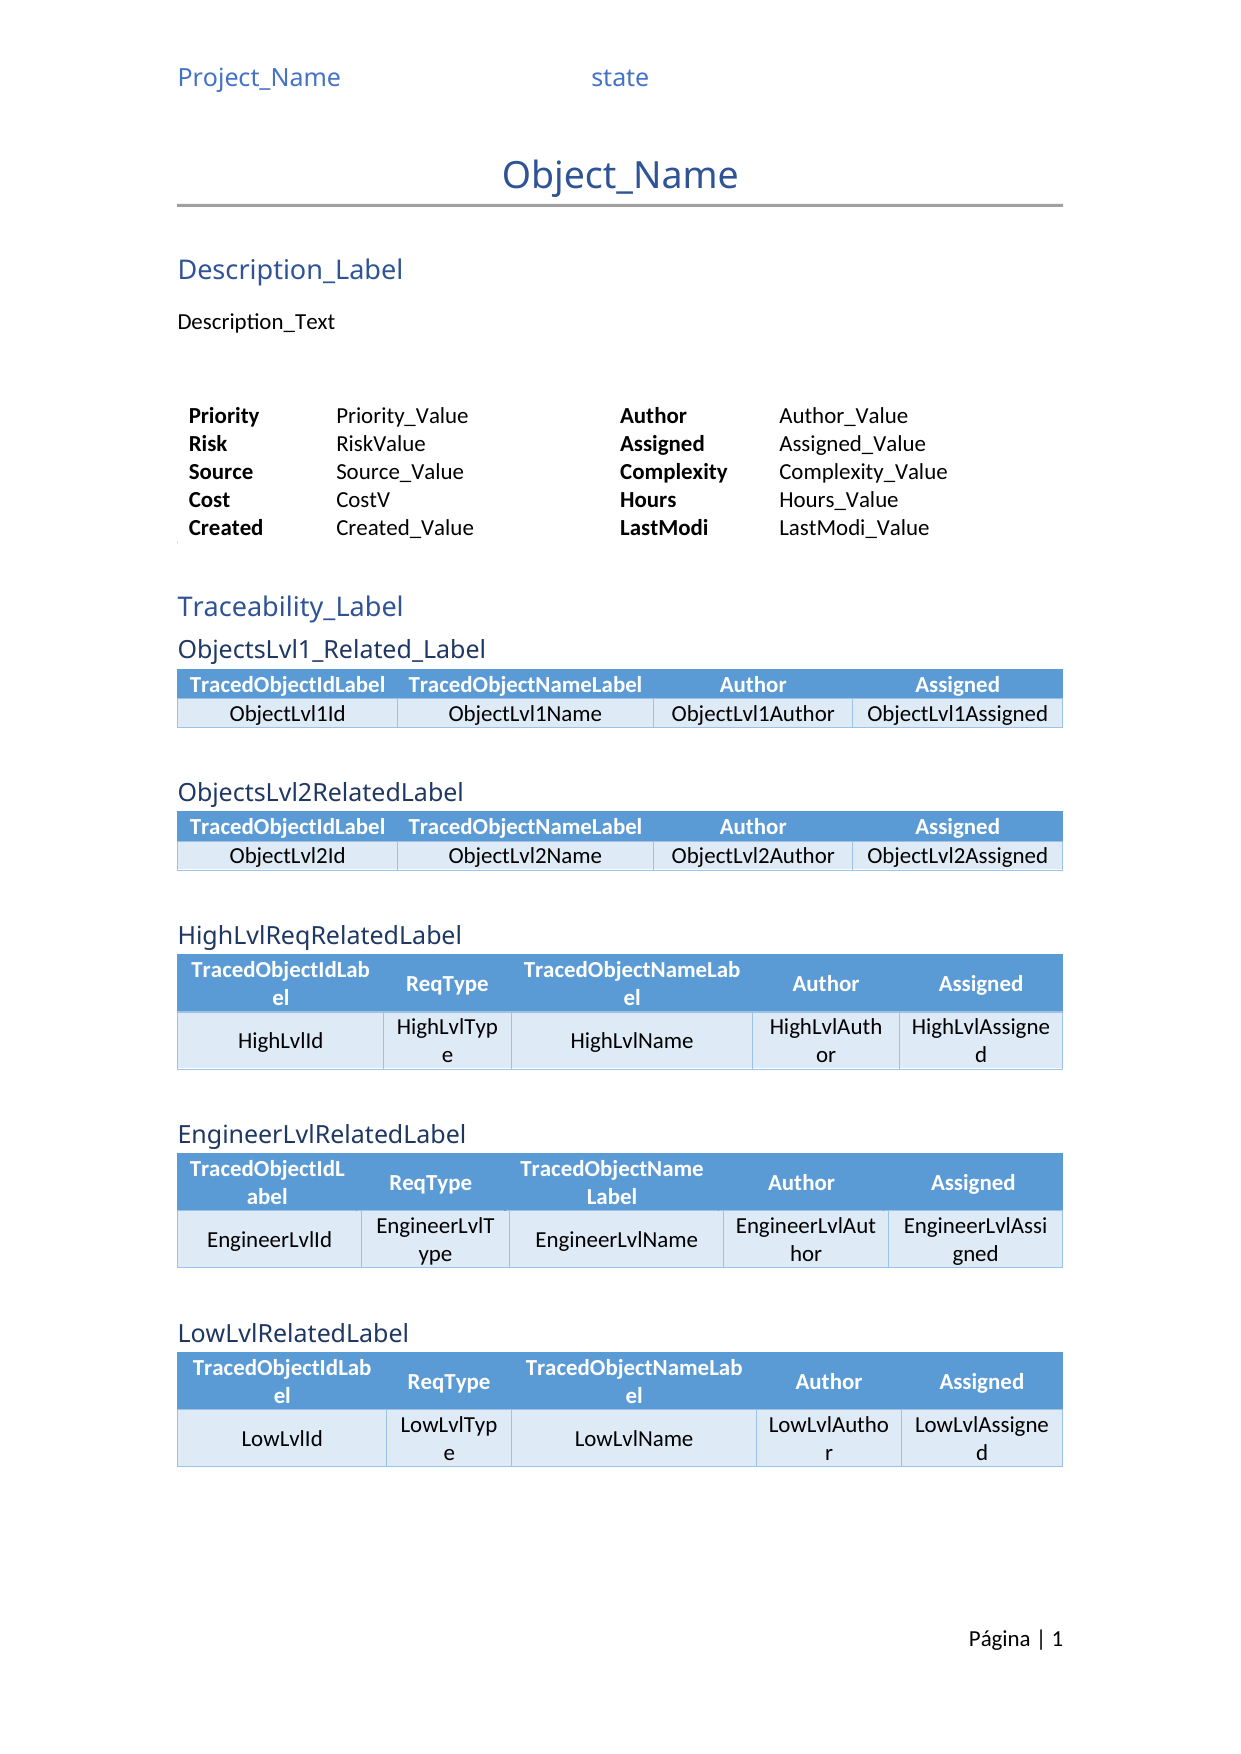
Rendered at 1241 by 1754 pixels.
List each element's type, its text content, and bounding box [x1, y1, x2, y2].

table_header TracedObjectIdLabel [178, 813, 397, 841]
table_header Author [719, 1154, 883, 1210]
table_cell HighLvlName [512, 1013, 752, 1068]
table_header TracedObjectNameLabel [398, 670, 653, 698]
table_cell Created [177, 513, 325, 541]
table_header Priority_Value [325, 401, 609, 429]
table_cell RiskValue [325, 429, 609, 457]
table_header ReqType [384, 955, 511, 1011]
table_cell ObjectLvl2Id [178, 842, 397, 869]
table_cell Hours_Value [768, 485, 1063, 513]
table_header Assigned [902, 1353, 1062, 1409]
table_header Author [753, 955, 899, 1011]
table_cell ObjectLvl2Name [398, 842, 653, 869]
table_header TracedObjectIdLabel [178, 670, 397, 698]
table_header Author_Value [768, 401, 1063, 429]
subtitle HighLvlReqRelatedLabel [177, 917, 1063, 952]
table_cell CostV [325, 485, 609, 513]
table_cell LowLvlAuthor [757, 1410, 901, 1466]
table_header ReqType [357, 1154, 504, 1210]
table_header ReqType [387, 1353, 511, 1409]
table_cell ObjectLvl1Author [654, 699, 852, 727]
table_cell Source [177, 457, 325, 485]
table_cell EngineerLvlAuthor [724, 1211, 888, 1267]
text Description_Label [177, 251, 1063, 288]
table_cell ObjectLvl1Id [178, 699, 397, 727]
table_cell ObjectLvl1Name [398, 699, 653, 727]
subtitle Traceability_Label [177, 588, 1063, 625]
text Project_Name state [177, 59, 1063, 93]
table_header Assigned [884, 1154, 1062, 1210]
table_header TracedObjectIdLabel [178, 1154, 356, 1210]
table_header Priority [177, 401, 325, 429]
subtitle ObjectsLvl1_Related_Label [177, 632, 1063, 666]
subtitle EngineerLvlRelatedLabel [177, 1116, 1063, 1150]
table_cell LowLvlId [178, 1410, 386, 1466]
table_cell LowLvlName [512, 1410, 756, 1466]
subtitle ObjectsLvl2RelatedLabel [177, 775, 1063, 809]
table_cell Created_Value [325, 513, 609, 541]
table_cell LastModi_Value [768, 513, 1063, 541]
table_cell EngineerLvlType [362, 1211, 509, 1267]
table_header TracedObjectNameLabel [512, 1353, 756, 1409]
table_cell LowLvlType [387, 1410, 511, 1466]
table_cell HighLvlAuthor [753, 1013, 899, 1068]
subtitle Object_Name [177, 149, 1063, 200]
table_header Author [609, 401, 768, 429]
table_header Assigned [853, 813, 1062, 841]
table_cell EngineerLvlAssigned [889, 1211, 1062, 1267]
table_header Author [757, 1353, 901, 1409]
table_header TracedObjectIdLabel [178, 1353, 386, 1409]
table_cell Assigned [609, 429, 768, 457]
table_header Assigned [900, 955, 1062, 1011]
table_cell LastModi [609, 513, 768, 541]
table_header TracedObjectIdLabel [178, 955, 383, 1011]
table_cell Complexity_Value [768, 457, 1063, 485]
table_cell HighLvlId [178, 1013, 383, 1068]
table_cell Cost [177, 485, 325, 513]
table_cell Assigned_Value [768, 429, 1063, 457]
table_cell HighLvlType [384, 1013, 511, 1068]
table_cell ObjectLvl2Assigned [853, 842, 1062, 869]
table_cell LowLvlAssigned [902, 1410, 1062, 1466]
text Description_Text [177, 307, 1063, 335]
table_header TracedObjectNameLabel [506, 1154, 718, 1210]
subtitle LowLvlRelatedLabel [177, 1315, 1063, 1349]
table_cell Hours [609, 485, 768, 513]
table_cell ObjectLvl1Assigned [853, 699, 1062, 727]
table_cell Complexity [609, 457, 768, 485]
table_cell EngineerLvlId [178, 1211, 361, 1267]
table_cell Risk [177, 429, 325, 457]
table_cell Source_Value [325, 457, 609, 485]
table_cell EngineerLvlName [510, 1211, 723, 1267]
table_cell ObjectLvl2Author [654, 842, 852, 869]
table_header TracedObjectNameLabel [398, 813, 653, 841]
table_header Assigned [853, 670, 1062, 698]
table_header Author [654, 813, 852, 841]
table_header Author [654, 670, 852, 698]
table_header TracedObjectNameLabel [512, 955, 752, 1011]
table_cell HighLvlAssigned [900, 1013, 1062, 1068]
